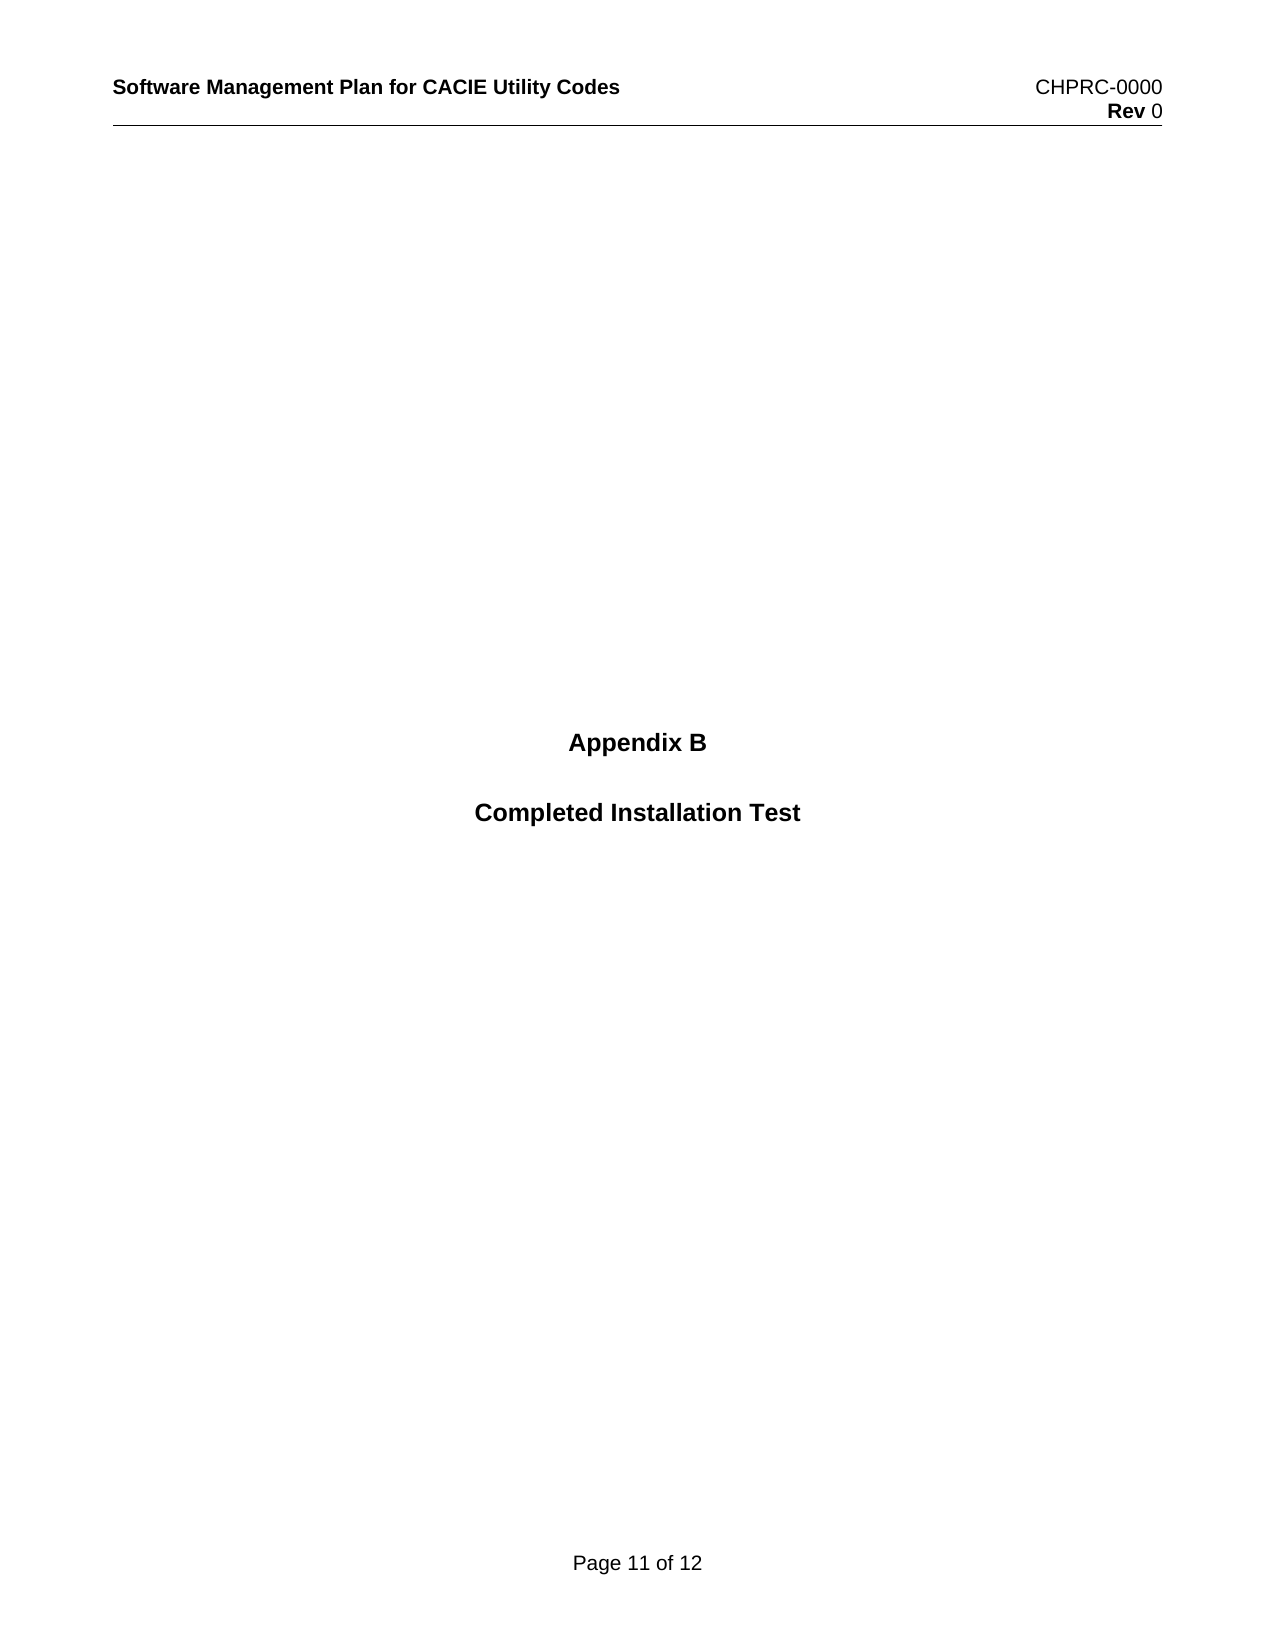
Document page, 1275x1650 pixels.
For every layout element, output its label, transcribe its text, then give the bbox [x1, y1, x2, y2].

subtitle Appendix B [112, 728, 1162, 756]
text Completed Installation Test [112, 798, 1162, 826]
